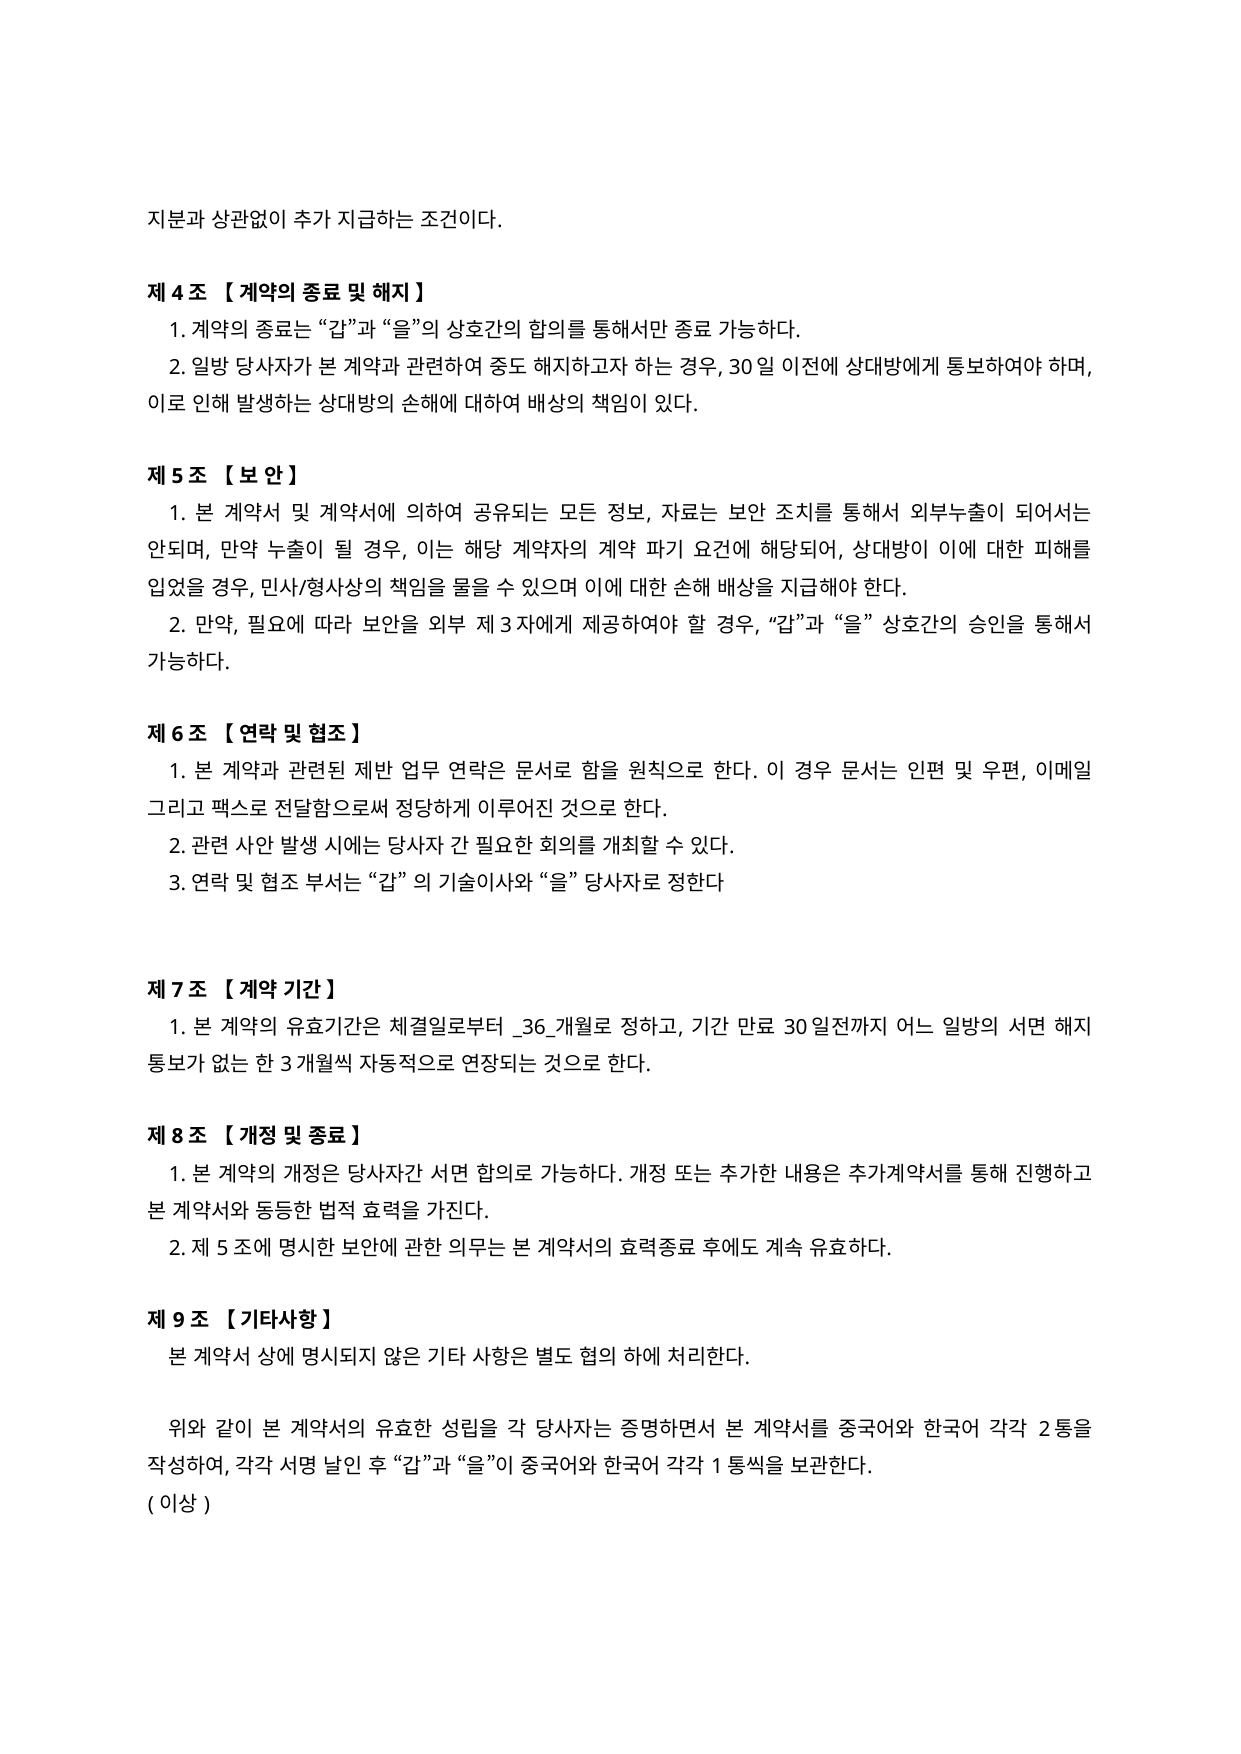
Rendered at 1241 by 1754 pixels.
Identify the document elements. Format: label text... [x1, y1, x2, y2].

text 2. 만약, 필요에 따라 보안을 외부 제3자에게 제공하여야 할 경우, “갑”과 “을” 상호간의 승인을 통해서 가능하다. [148, 608, 1093, 676]
text ( 이상 ) [148, 1487, 1093, 1517]
text 1. 본 계약의 유효기간은 체결일로부터 _36_개월로 정하고, 기간 만료 30일전까지 어느 일방의 서면 해지 통보가 없는 한 3개월씩 자동적으로 연장되는 것으로 한다. [148, 1010, 1093, 1078]
text 제 5 조 【 보 안 】 [148, 459, 1093, 490]
text 제 6 조 【 연락 및 협조 】 [148, 717, 1093, 748]
text 제 8 조 【 개정 및 종료 】 [148, 1119, 1093, 1150]
text 1. 본 계약과 관련된 제반 업무 연락은 문서로 함을 원칙으로 한다. 이 경우 문서는 인편 및 우편, 이메일 그리고 팩스로 전달함으로써 정당하게 이루어진 것으로 한다. [148, 754, 1093, 822]
text 제 4 조 【 계약의 종료 및 해지 】 [148, 276, 1093, 306]
text 3. 연락 및 협조 부서는 “갑” 의 기술이사와 “을” 당사자로 정한다 [148, 866, 1093, 896]
text 본 계약서 상에 명시되지 않은 기타 사항은 별도 협의 하에 처리한다. [148, 1340, 1093, 1371]
text 1. 본 계약의 개정은 당사자간 서면 합의로 가능하다. 개정 또는 추가한 내용은 추가계약서를 통해 진행하고 본 계약서와 동등한 법적 효력을 가진다. y [148, 1157, 1093, 1224]
text 2. 관련 사안 발생 시에는 당사자 간 필요한 회의를 개최할 수 있다. [148, 829, 1093, 859]
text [148, 204, 1093, 234]
text 1. 본 계약서 및 계약서에 의하여 공유되는 모든 정보, 자료는 보안 조치를 통해서 외부누출이 되어서는 안되며, 만약 누출이 될 경우, 이는 해당 계약자의 계약 파기 요건에 해당되어, 상대방이 이에 대한 피해를 입었을 경우, 민사/형사상의 책임을 물을 수 있으며 이에 대한 손해 배상을 지급해야 한다. [148, 497, 1093, 601]
text 제 9 조 【 기타사항 】 [148, 1303, 1093, 1333]
text 2. 일방 당사자가 본 계약과 관련하여 중도 해지하고자 하는 경우, 30일 이전에 상대방에게 통보하여야 하며, 이로 인해 발생하는 상대방의 손해에 대하여 배상의 책임이 있다. [148, 350, 1093, 418]
text 위와 같이 본 계약서의 유효한 성립을 각 당사자는 증명하면서 본 계약서를 중국어와 한국어 각각 2통을 작성하여, 각각 서명 날인 후 “갑”과 “을”이 중국어와 한국어 각각 1통씩을 보관한다. [148, 1412, 1093, 1480]
text 제 7 조 【 계약 기간 】 [148, 973, 1093, 1003]
text 1. 계약의 종료는 “갑”과 “을”의 상호간의 합의를 통해서만 종료 가능하다. [148, 313, 1093, 343]
text 2. 제 5 조에 명시한 보안에 관한 의무는 본 계약서의 효력종료 후에도 계속 유효하다. [148, 1231, 1093, 1261]
